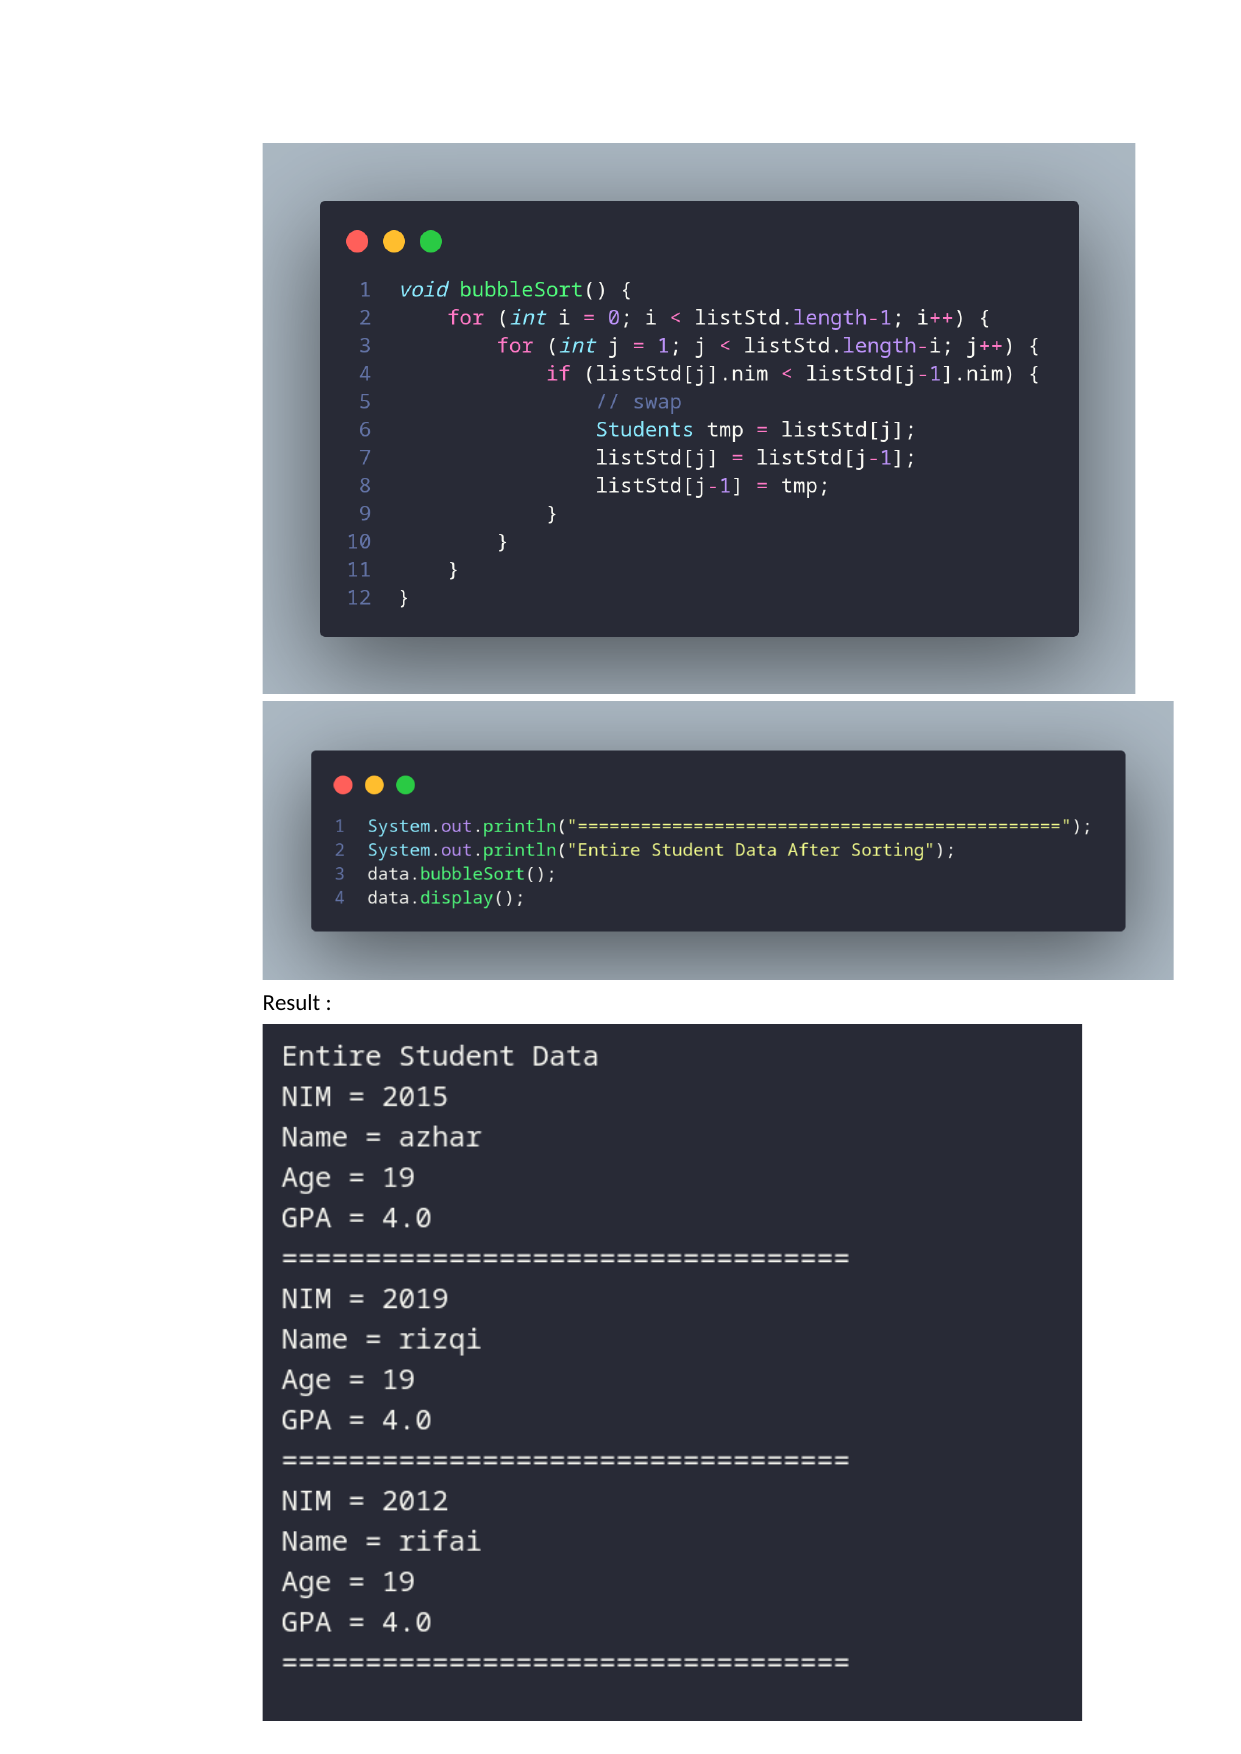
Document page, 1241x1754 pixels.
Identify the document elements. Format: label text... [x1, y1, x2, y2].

picture [262, 143, 1136, 694]
picture [262, 701, 1174, 980]
list Result : [262, 988, 1048, 1016]
picture [262, 1024, 1083, 1721]
